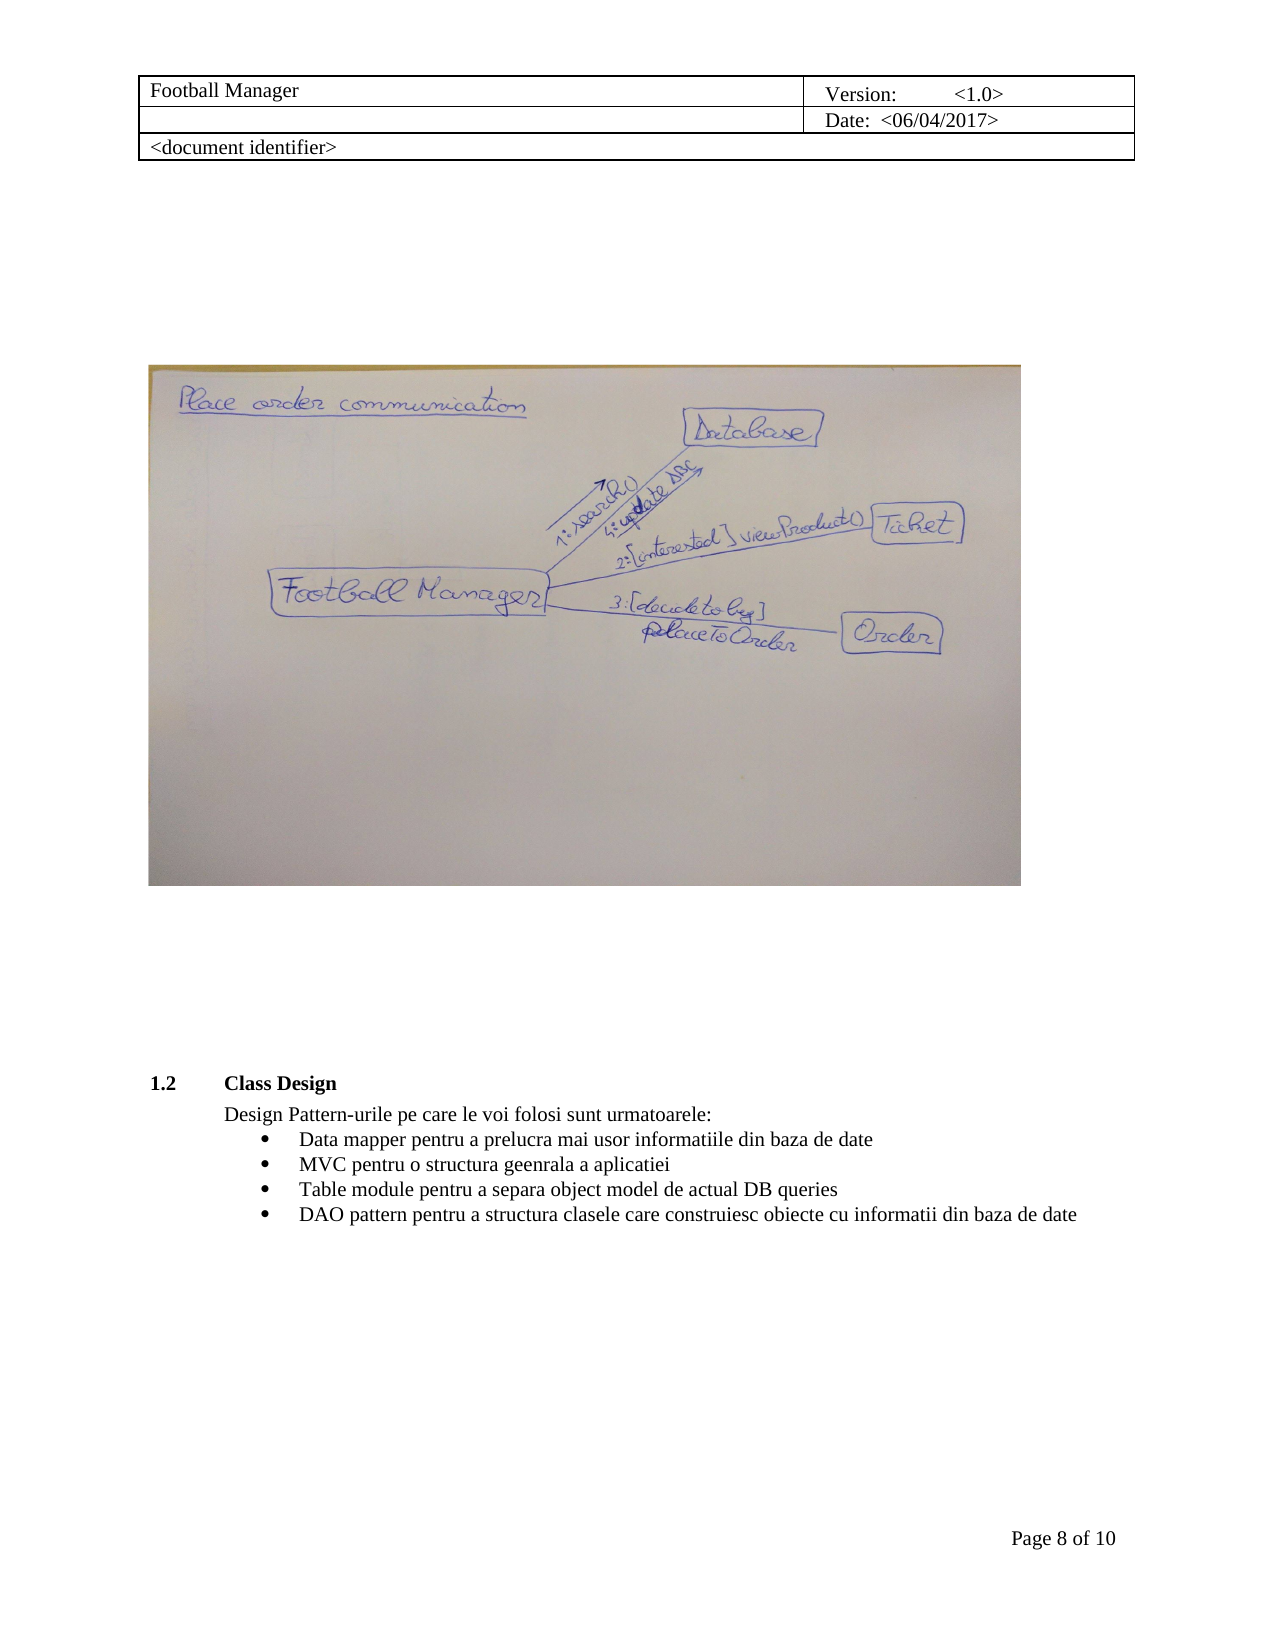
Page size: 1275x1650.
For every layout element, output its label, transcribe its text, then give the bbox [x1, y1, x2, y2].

subtitle Class Design [150, 1069, 1125, 1094]
list DAO pattern pentru a structura clasele care construiesc obiecte cu informatii din baza de date [261, 1201, 1125, 1226]
list MVC pentru o structura geenrala a aplicatiei [261, 1151, 1125, 1176]
text Design Pattern-urile pe care le voi folosi sunt urmatoarele: [224, 1101, 1125, 1126]
list Data mapper pentru a prelucra mai usor informatiile din baza de date [261, 1126, 1125, 1151]
list Table module pentru a separa object model de actual DB queries [261, 1176, 1125, 1201]
picture [150, 365, 1021, 886]
